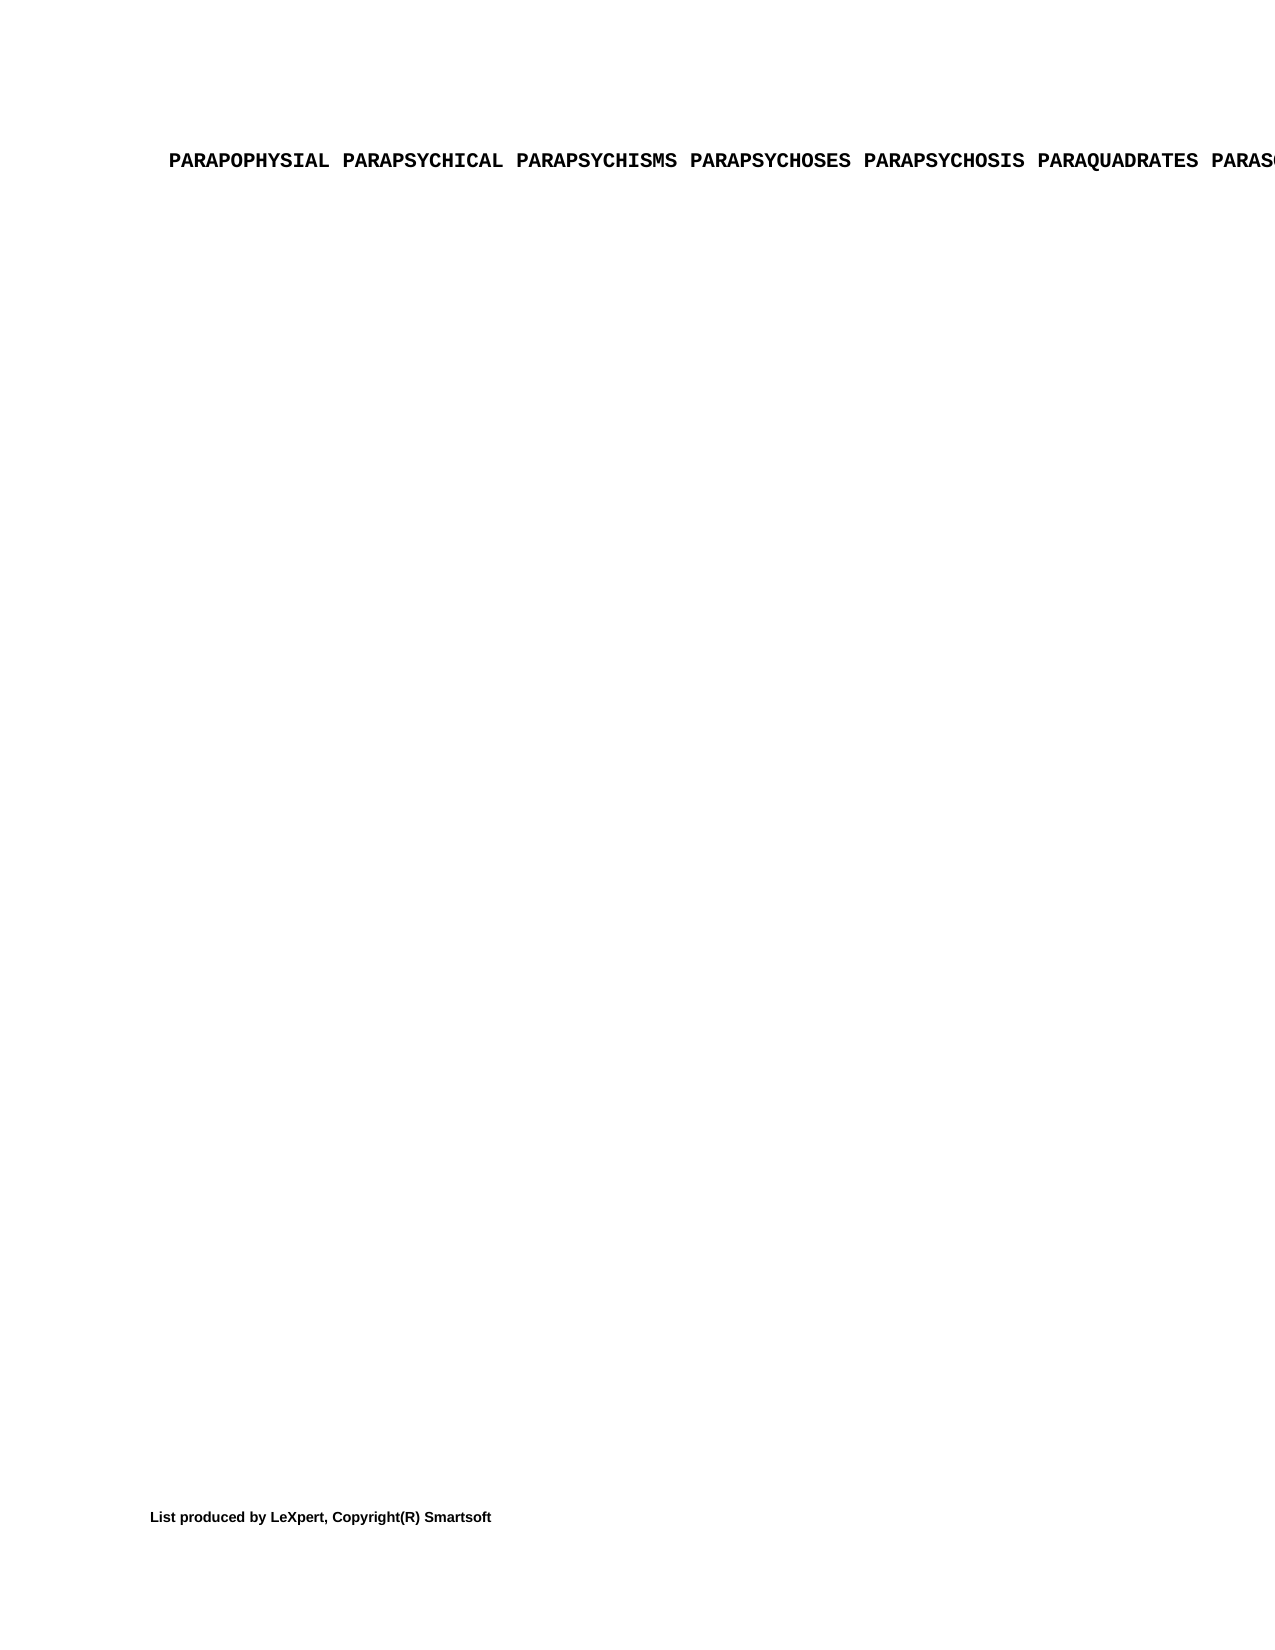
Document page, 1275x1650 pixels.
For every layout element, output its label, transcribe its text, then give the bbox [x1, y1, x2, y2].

text List produced by LeXpert, Copyright(R) Smartsoft [150, 1509, 1129, 1526]
